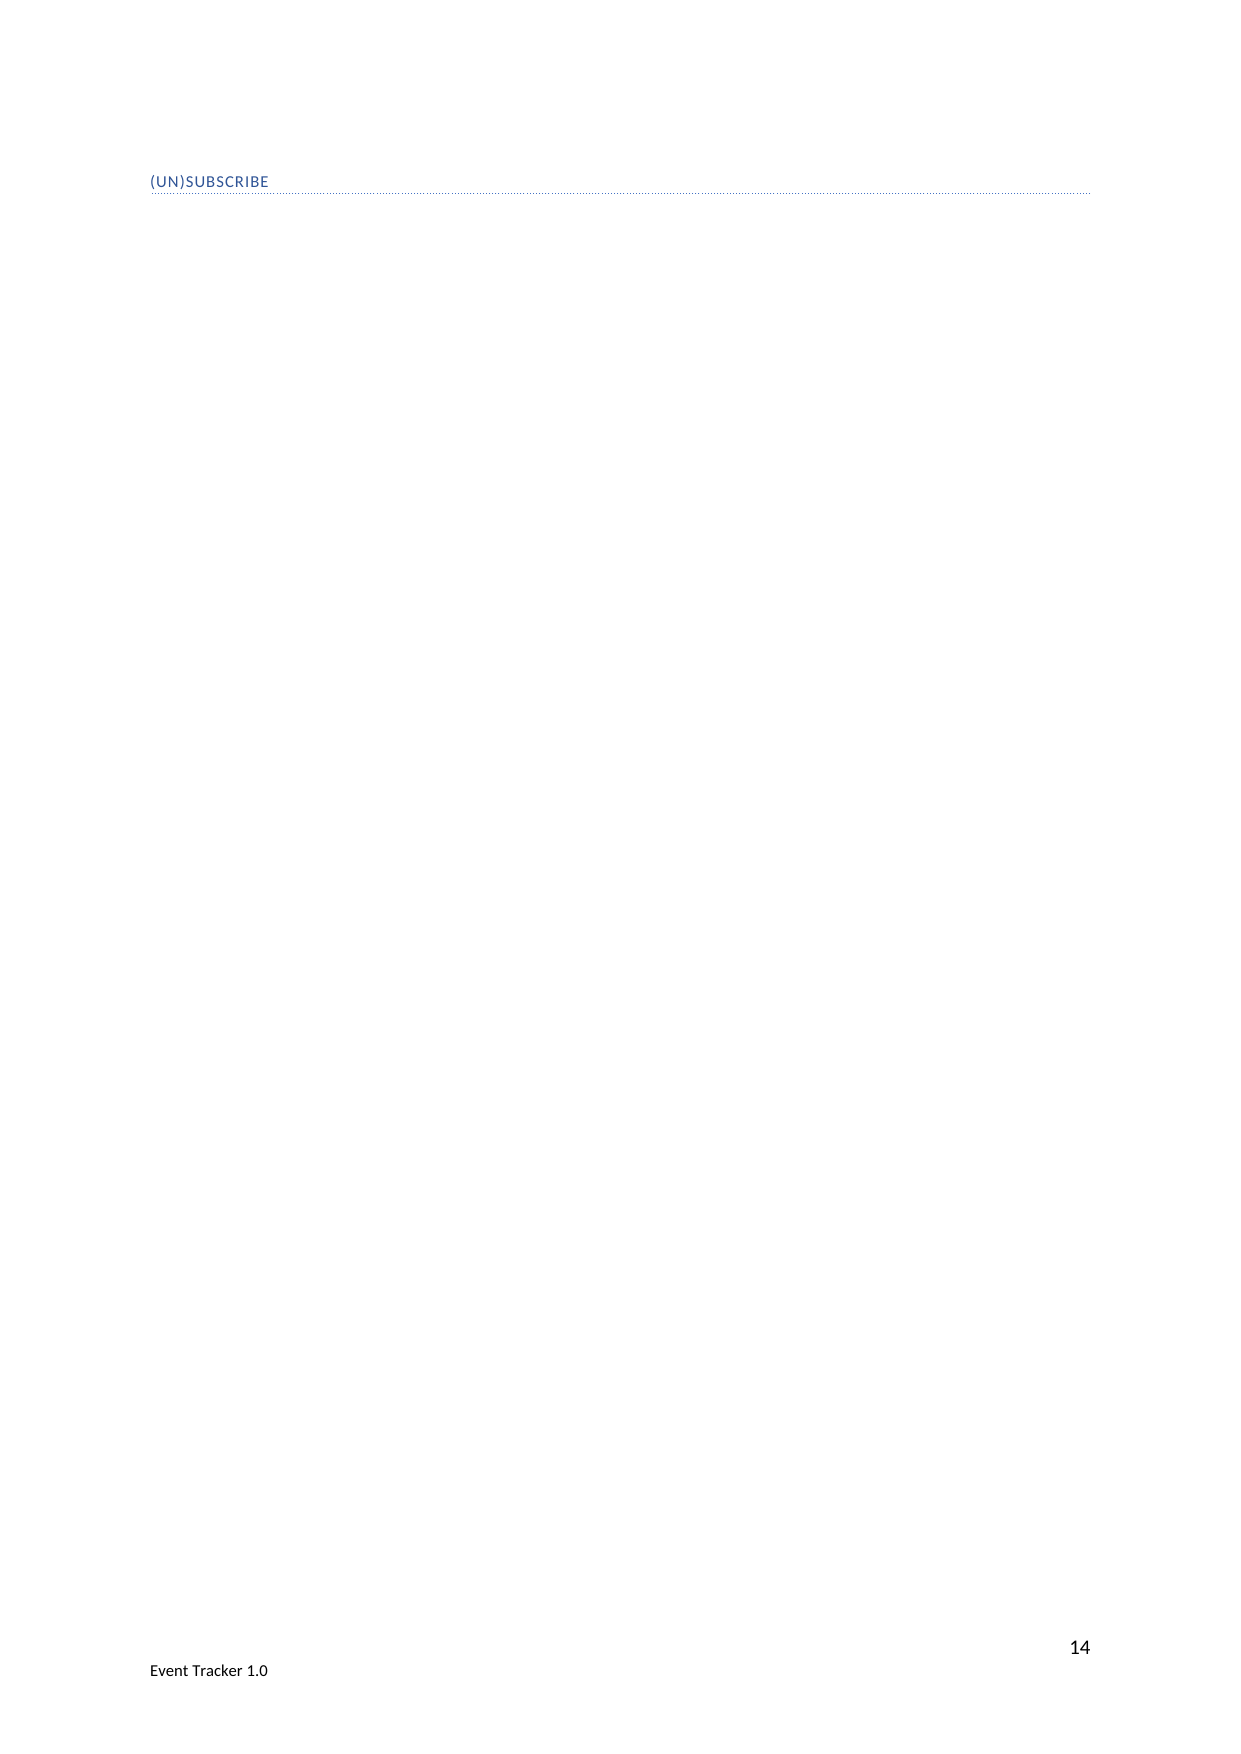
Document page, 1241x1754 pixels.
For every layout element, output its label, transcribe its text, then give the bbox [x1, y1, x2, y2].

subtitle (Un)subscribe [150, 171, 1090, 194]
